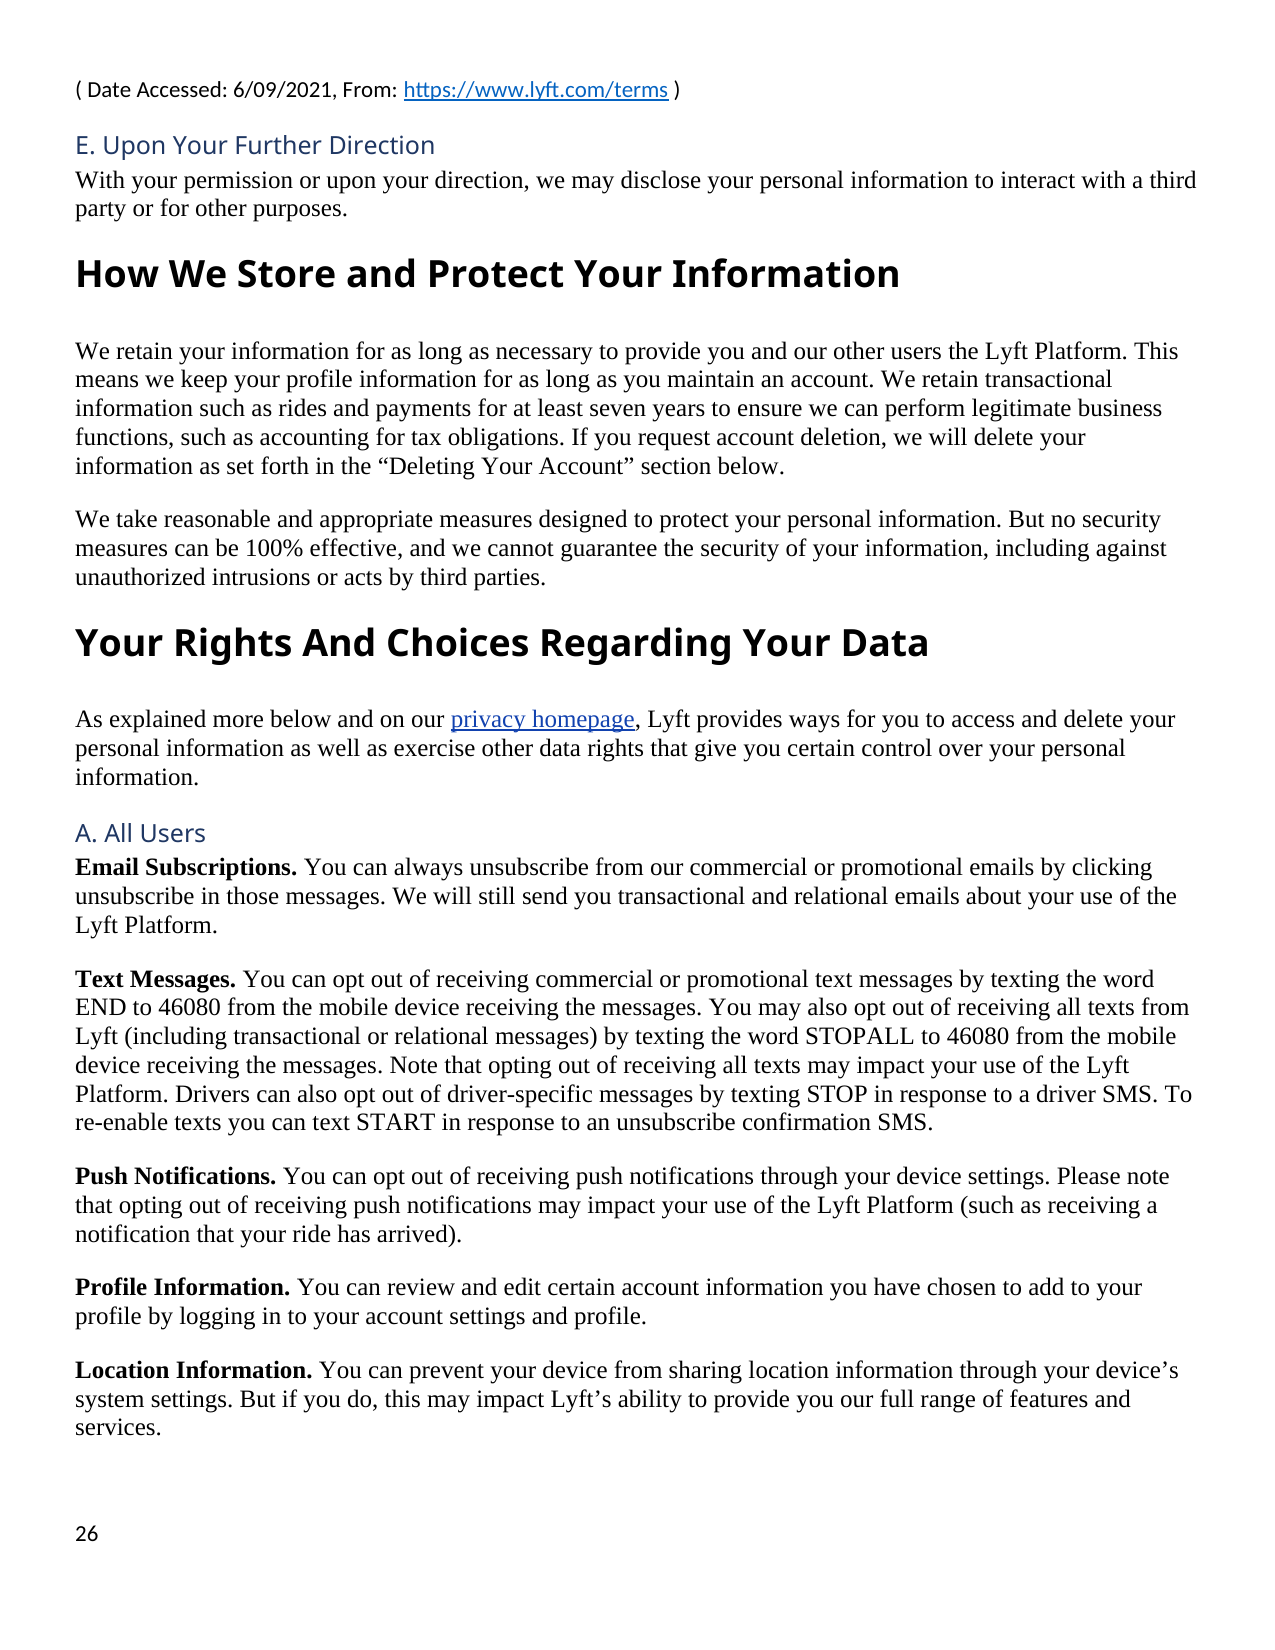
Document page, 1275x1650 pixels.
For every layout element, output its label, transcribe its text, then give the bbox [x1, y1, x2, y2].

text We retain your information for as long as necessary to provide you and our other users the Lyft Platform. This means we keep your profile information for as long as you maintain an account. We retain transactional information such as rides and payments for at least seven years to ensure we can perform legitimate business functions, such as accounting for tax obligations. If you request account deletion, we will delete your information as set forth in the “Deleting Your Account” section below. [75, 336, 1200, 479]
text With your permission or upon your direction, we may disclose your personal information to interact with a third party or for other purposes. [75, 165, 1200, 222]
subtitle Your Rights And Choices Regarding Your Data [75, 616, 1200, 667]
text Location Information. You can prevent your device from sharing location information through your device’s system settings. But if you do, this may impact Lyft’s ability to provide you our full range of features and services. [75, 1355, 1200, 1441]
text Text Messages. You can opt out of receiving commercial or promotional text messages by texting the word END to 46080 from the mobile device receiving the messages. You may also opt out of receiving all texts from Lyft (including transactional or relational messages) by texting the word STOPALL to 46080 from the mobile device receiving the messages. Note that opting out of receiving all texts may impact your use of the Lyft Platform. Drivers can also opt out of driver-specific messages by texting STOP in response to a driver SMS. To re-enable texts you can text START in response to an unsubscribe confirmation SMS. [75, 964, 1200, 1136]
subtitle E. Upon Your Further Direction [75, 128, 1200, 162]
subtitle How We Store and Protect Your Information [75, 247, 1200, 298]
text Email Subscriptions. You can always unsubscribe from our commercial or promotional emails by clicking unsubscribe in those messages. We will still send you transactional and relational emails about your use of the Lyft Platform. [75, 852, 1200, 939]
subtitle A. All Users [75, 816, 1200, 850]
text Push Notifications. You can opt out of receiving push notifications through your device settings. Please note that opting out of receiving push notifications may impact your use of the Lyft Platform (such as receiving a notification that your ride has arrived). [75, 1161, 1200, 1247]
text As explained more below and on our privacy homepage, Lyft provides ways for you to access and delete your personal information as well as exercise other data rights that give you certain control over your personal information. [75, 704, 1200, 791]
text We take reasonable and appropriate measures designed to protect your personal information. But no security measures can be 100% effective, and we cannot guarantee the security of your information, including against unauthorized intrusions or acts by third parties. [75, 504, 1200, 591]
text Profile Information. You can review and edit certain account information you have chosen to add to your profile by logging in to your account settings and profile. [75, 1272, 1200, 1330]
